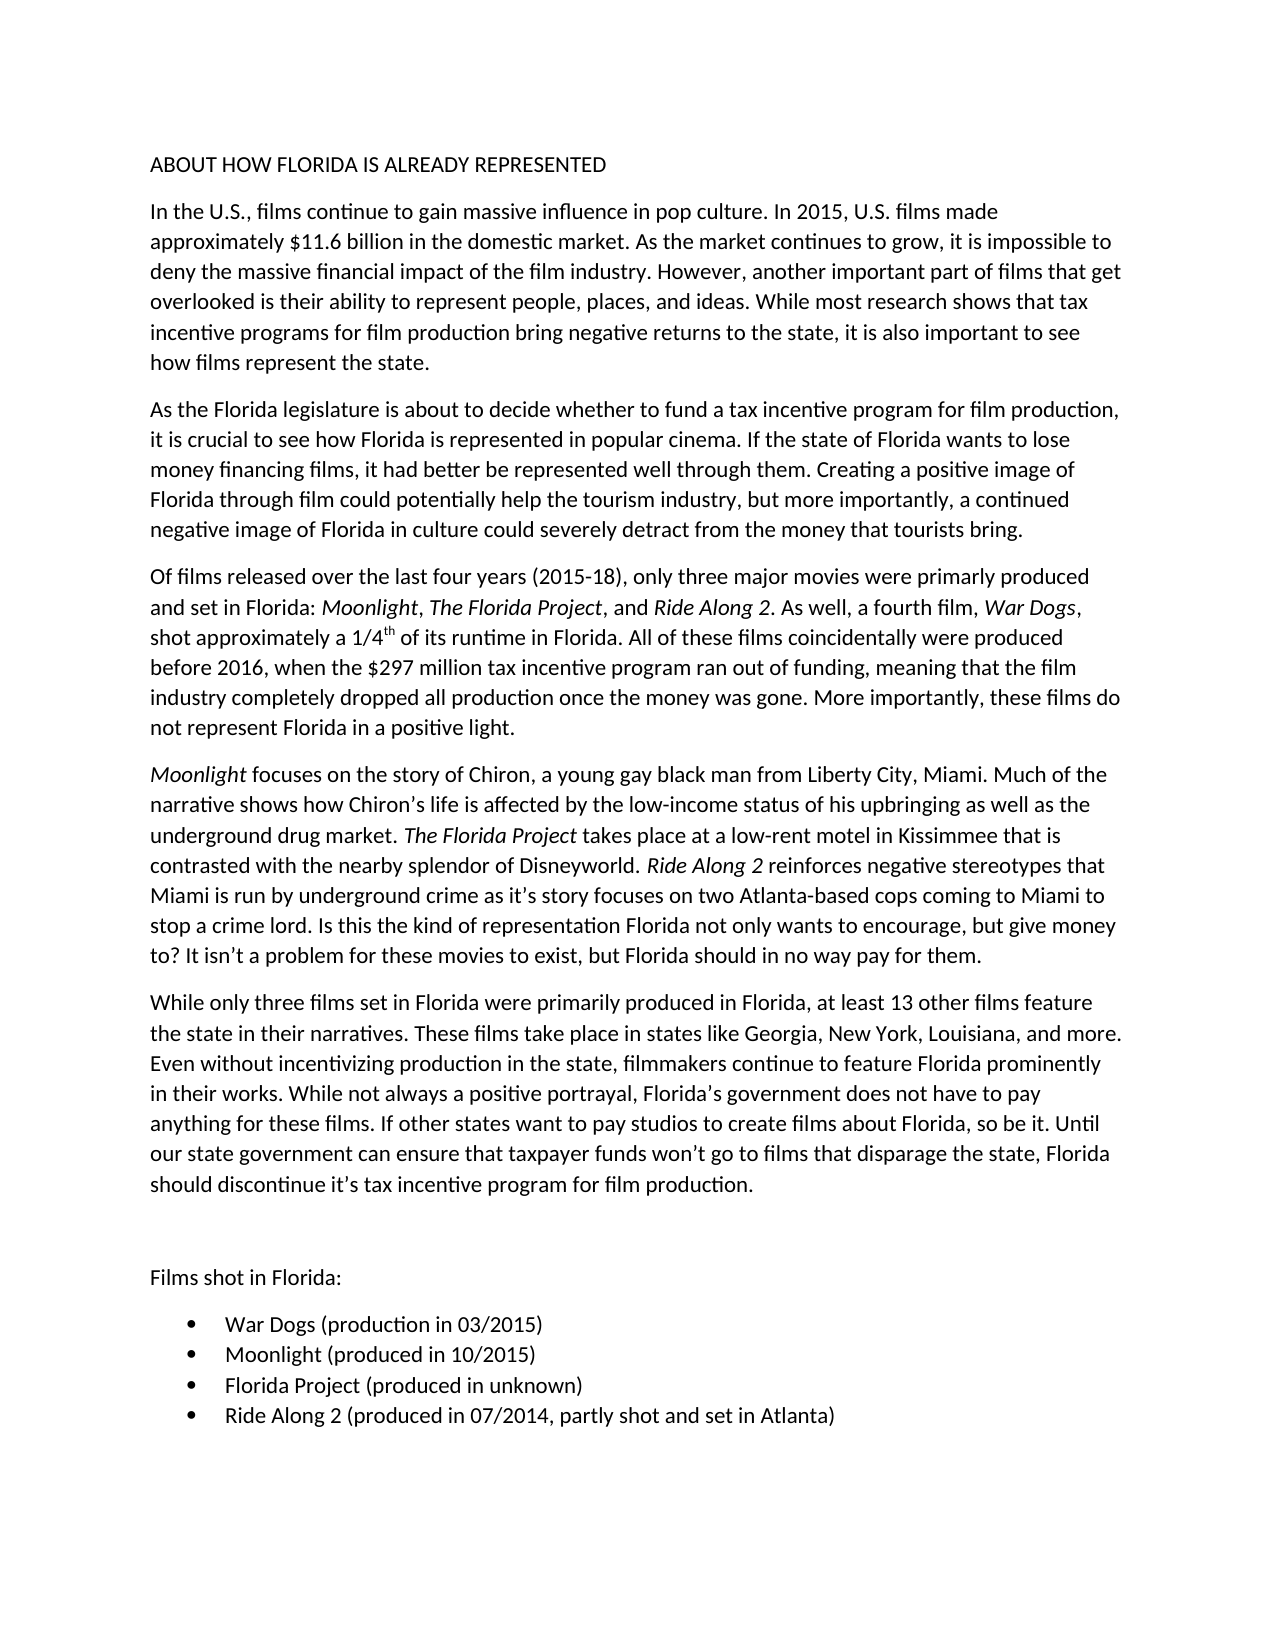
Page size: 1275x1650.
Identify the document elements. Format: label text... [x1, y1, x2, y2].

text In the U.S., films continue to gain massive influence in pop culture. In 2015, U.S. films made approximately $11.6 billion in the domestic market. As the market continues to grow, it is impossible to deny the massive financial impact of the film industry. However, another important part of films that get overlooked is their ability to represent people, places, and ideas. While most research shows that tax incentive programs for film production bring negative returns to the state, it is also important to see how films represent the state. [150, 197, 1125, 376]
text Films shot in Florida: [150, 1263, 1125, 1292]
text Moonlight focuses on the story of Chiron, a young gay black man from Liberty City, Miami. Much of the narrative shows how Chiron’s life is affected by the low-income status of his upbringing as well as the underground drug market. The Florida Project takes place at a low-rent motel in Kissimmee that is contrasted with the nearby splendor of Disneyworld. Ride Along 2 reinforces negative stereotypes that Miami is run by underground crime as it’s story focuses on two Atlanta-based cops coming to Miami to stop a crime lord. Is this the kind of representation Florida not only wants to encourage, but give money to? It isn’t a problem for these movies to exist, but Florida should in no way pay for them. [150, 760, 1125, 970]
text As the Florida legislature is about to decide whether to fund a tax incentive program for film production, it is crucial to see how Florida is represented in popular cinema. If the state of Florida wants to lose money financing films, it had better be represented well through them. Creating a positive image of Florida through film could potentially help the tourism industry, but more importantly, a continued negative image of Florida in culture could severely detract from the money that tourists bring. [150, 395, 1125, 544]
text While only three films set in Florida were primarily produced in Florida, at least 13 other films feature the state in their narratives. These films take place in states like Georgia, New York, Louisiana, and more. Even without incentivizing production in the state, filmmakers continue to feature Florida prominently in their works. While not always a positive portrayal, Florida’s government does not have to pay anything for these films. If other states want to pay studios to create films about Florida, so be it. Until our state government can ensure that taxpayer funds won’t go to films that disparage the state, Florida should discontinue it’s tax incentive program for film production. [150, 988, 1125, 1198]
list Moonlight (produced in 10/2015) [187, 1341, 1125, 1369]
list Ride Along 2 (produced in 07/2014, partly shot and set in Atlanta) [187, 1401, 1125, 1429]
list Florida Project (produced in unknown) [187, 1371, 1125, 1399]
list War Dogs (production in 03/2015) [187, 1310, 1125, 1338]
text Of films released over the last four years (2015-18), only three major movies were primarly produced and set in Florida: Moonlight, The Florida Project, and Ride Along 2. As well, a fourth film, War Dogs, shot approximately a 1/4th of its runtime in Florida. All of these films coincidentally were produced before 2016, when the $297 million tax incentive program ran out of funding, meaning that the film industry completely dropped all production once the money was gone. More importantly, these films do not represent Florida in a positive light. [150, 562, 1125, 742]
text ABOUT HOW FLORIDA IS ALREADY REPRESENTED [150, 150, 1125, 178]
